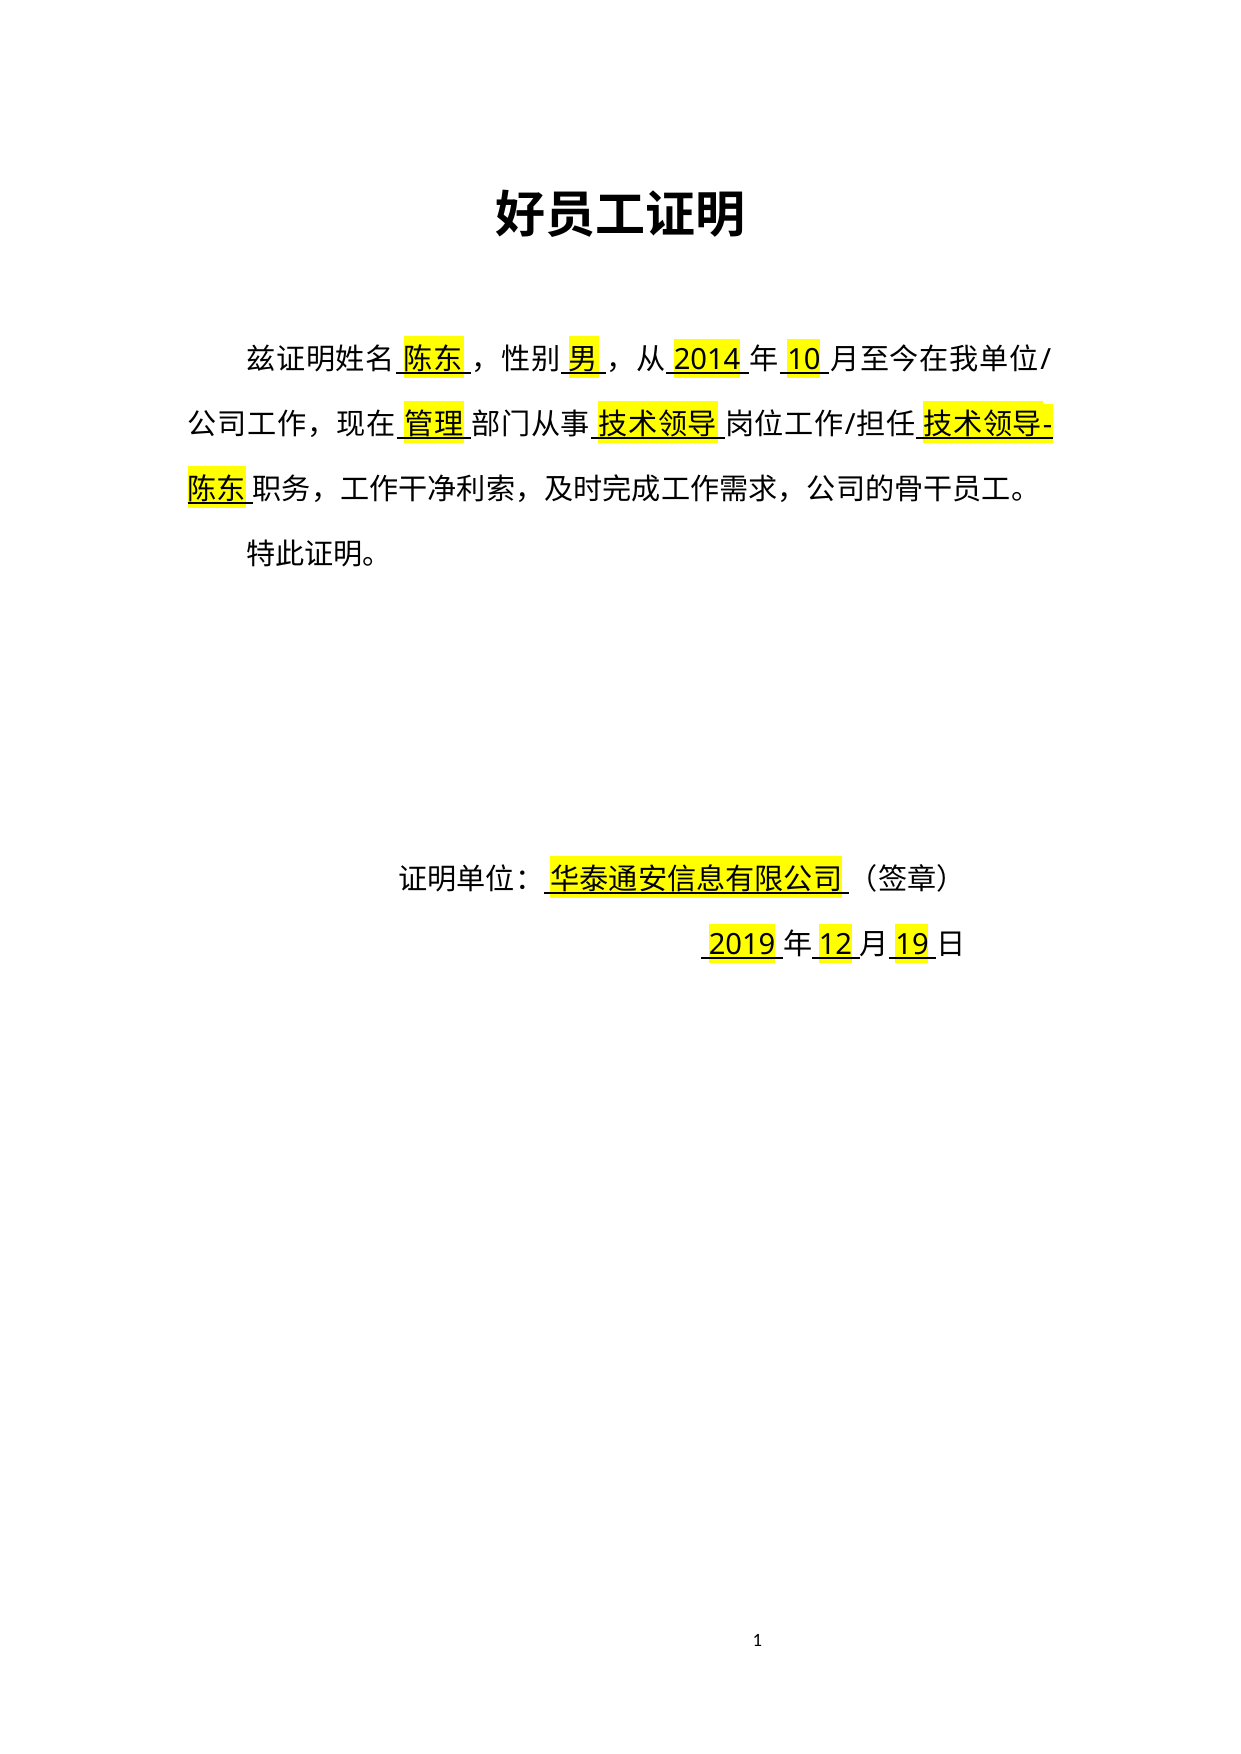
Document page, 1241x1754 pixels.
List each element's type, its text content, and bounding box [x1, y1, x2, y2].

text 特此证明。 [187, 519, 1053, 584]
text 好员工证明 [187, 162, 1053, 259]
text 2019 年 12 月 19 日 [187, 909, 965, 974]
text 证明单位： 华泰通安信息有限公司 （签章） [187, 844, 965, 909]
text 兹证明姓名 陈东 ，性别 男 ，从 2014 年 10 月至今在我单位/公司工作，现在 管理 部门从事 技术领导 岗位工作/担任 技术领导-陈东 职务，工作干净利索，及时完成工作需求，公司的骨干员工。 [187, 324, 1053, 519]
